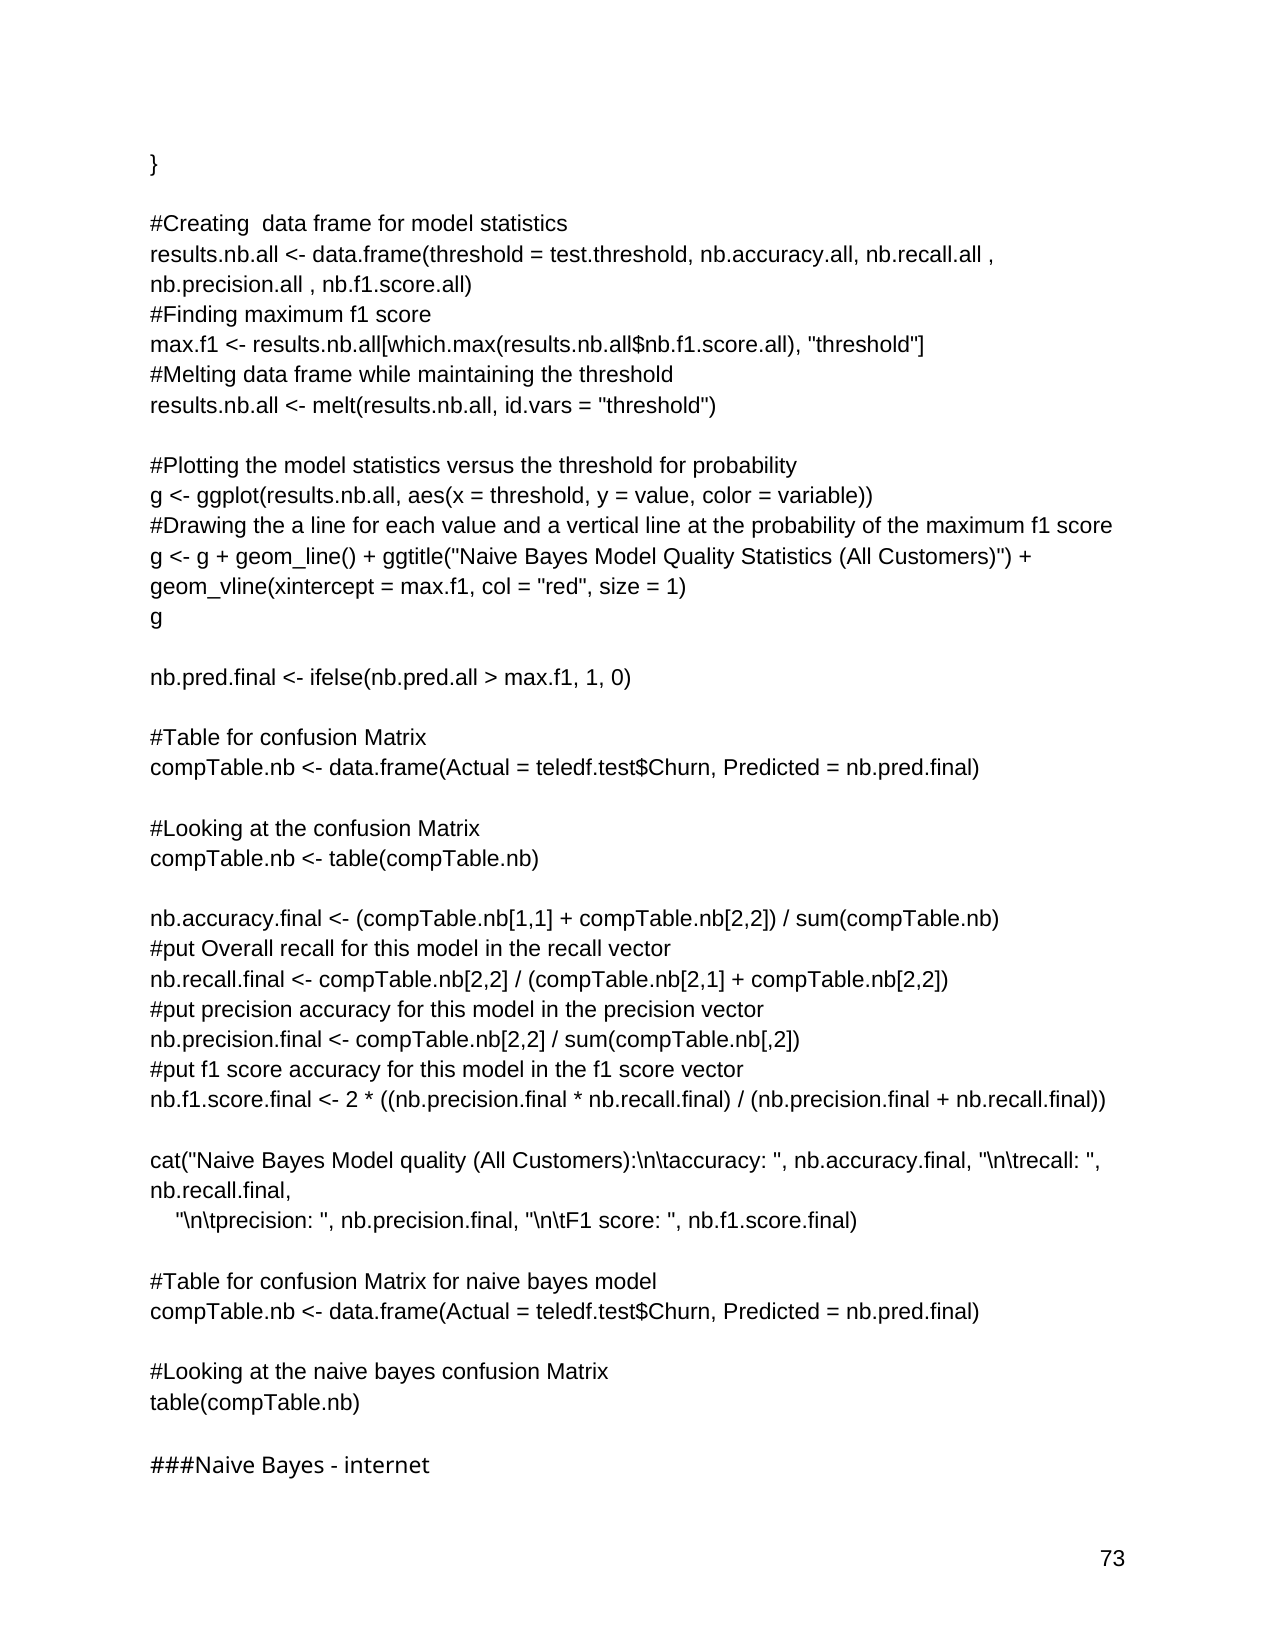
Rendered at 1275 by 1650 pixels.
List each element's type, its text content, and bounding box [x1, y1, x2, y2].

text ###Naive Bayes - internet [150, 1449, 1125, 1480]
text compTable.nb <- table(compTable.nb) [150, 845, 1125, 871]
text nb.f1.score.final <- 2 * ((nb.precision.final * nb.recall.final) / (nb.precision.final + nb.recall.final)) [150, 1086, 1125, 1113]
text } [150, 150, 1125, 176]
text #put Overall recall for this model in the recall vector [150, 935, 1125, 962]
text #Finding maximum f1 score [150, 301, 1125, 327]
text compTable.nb <- data.frame(Actual = teledf.test$Churn, Predicted = nb.pred.final) [150, 1298, 1125, 1324]
text nb.precision.final <- compTable.nb[2,2] / sum(compTable.nb[,2]) [150, 1026, 1125, 1052]
text g <- g + geom_line() + ggtitle("Naive Bayes Model Quality Statistics (All Customers)") + geom_vline(xintercept = max.f1, col = "red", size = 1) [150, 543, 1125, 599]
text nb.recall.final <- compTable.nb[2,2] / (compTable.nb[2,1] + compTable.nb[2,2]) [150, 966, 1125, 992]
text #Table for confusion Matrix [150, 724, 1125, 750]
text results.nb.all <- melt(results.nb.all, id.vars = "threshold") [150, 392, 1125, 418]
text #Table for confusion Matrix for naive bayes model [150, 1268, 1125, 1294]
text #put precision accuracy for this model in the precision vector [150, 996, 1125, 1022]
text nb.pred.final <- ifelse(nb.pred.all > max.f1, 1, 0) [150, 663, 1125, 690]
text cat("Naive Bayes Model quality (All Customers):\n\taccuracy: ", nb.accuracy.final, "\n\trecall: ", nb.recall.final, [150, 1147, 1125, 1203]
text #put f1 score accuracy for this model in the f1 score vector [150, 1056, 1125, 1083]
text table(compTable.nb) [150, 1388, 1125, 1415]
text g <- ggplot(results.nb.all, aes(x = threshold, y = value, color = variable)) [150, 482, 1125, 509]
text results.nb.all <- data.frame(threshold = test.threshold, nb.accuracy.all, nb.recall.all , nb.precision.all , nb.f1.score.all) [150, 241, 1125, 297]
text #Looking at the naive bayes confusion Matrix [150, 1358, 1125, 1385]
text max.f1 <- results.nb.all[which.max(results.nb.all$nb.f1.score.all), "threshold"] [150, 331, 1125, 358]
text #Looking at the confusion Matrix [150, 814, 1125, 841]
text #Plotting the model statistics versus the threshold for probability [150, 452, 1125, 478]
text #Melting data frame while maintaining the threshold [150, 361, 1125, 388]
text "\n\tprecision: ", nb.precision.final, "\n\tF1 score: ", nb.f1.score.final) [150, 1207, 1125, 1234]
text #Creating data frame for model statistics [150, 210, 1125, 237]
text nb.accuracy.final <- (compTable.nb[1,1] + compTable.nb[2,2]) / sum(compTable.nb) [150, 905, 1125, 932]
text g [150, 603, 1125, 629]
text compTable.nb <- data.frame(Actual = teledf.test$Churn, Predicted = nb.pred.final) [150, 754, 1125, 781]
text #Drawing the a line for each value and a vertical line at the probability of the maximum f1 score [150, 512, 1125, 539]
